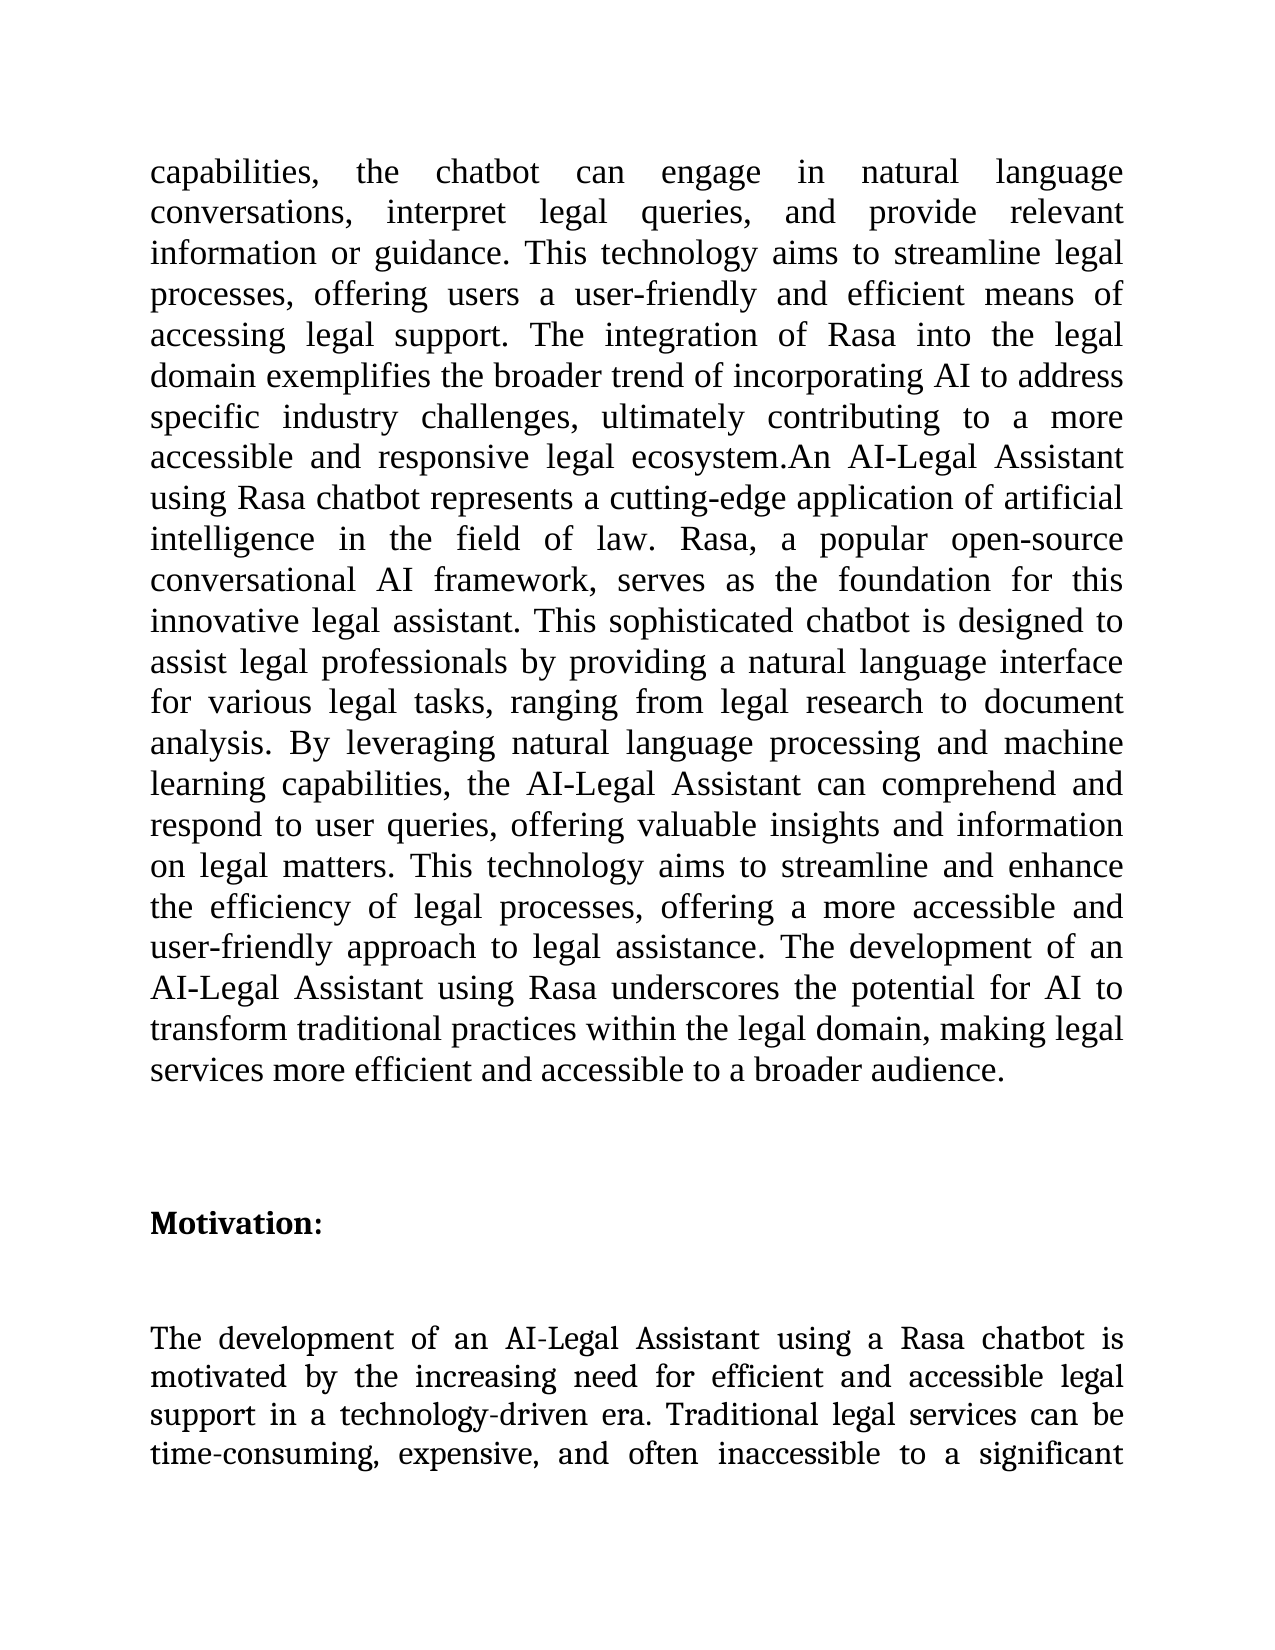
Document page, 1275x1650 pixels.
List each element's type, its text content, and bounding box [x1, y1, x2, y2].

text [150, 150, 1125, 1089]
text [150, 1319, 1125, 1472]
text Motivation: [150, 1204, 1125, 1242]
